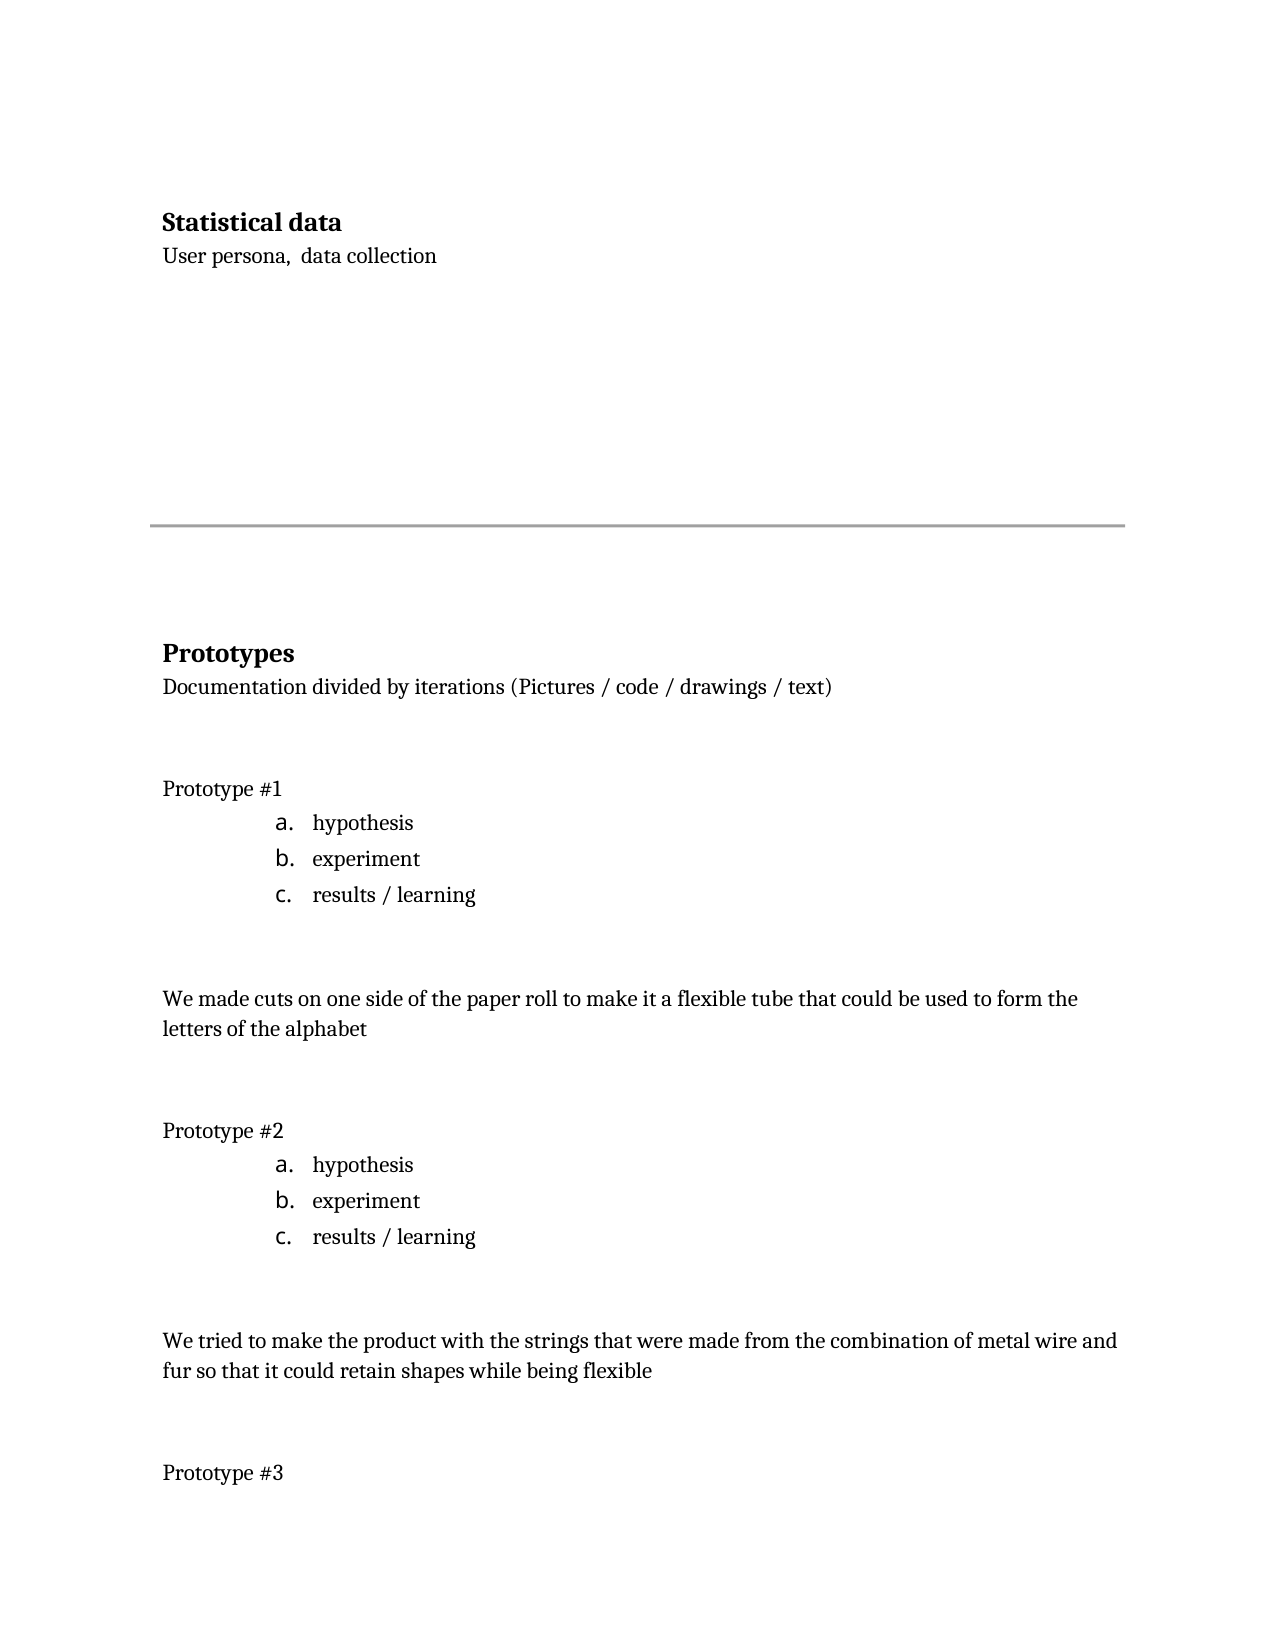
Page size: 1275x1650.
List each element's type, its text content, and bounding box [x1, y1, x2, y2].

text Prototype #1 [162, 776, 1125, 802]
subtitle Statistical data [162, 207, 1125, 238]
text Prototype #2 [162, 1118, 1125, 1144]
list results / learning [275, 878, 1125, 909]
text We tried to make the product with the strings that were made from the combination of metal wire and fur so that it could retain shapes while being flexible [162, 1328, 1125, 1384]
subtitle Prototypes [162, 638, 1125, 669]
text Documentation divided by iterations (Pictures / code / drawings / text) [162, 673, 1125, 700]
list hypothesis [275, 806, 1125, 837]
list results / learning [275, 1220, 1125, 1251]
list experiment [275, 842, 1125, 873]
text User persona, data collection [162, 242, 1125, 269]
text We made cuts on one side of the paper roll to make it a flexible tube that could be used to form the letters of the alphabet [162, 986, 1125, 1042]
list hypothesis [275, 1148, 1125, 1179]
list experiment [275, 1184, 1125, 1215]
text Prototype #3 [162, 1460, 1125, 1486]
